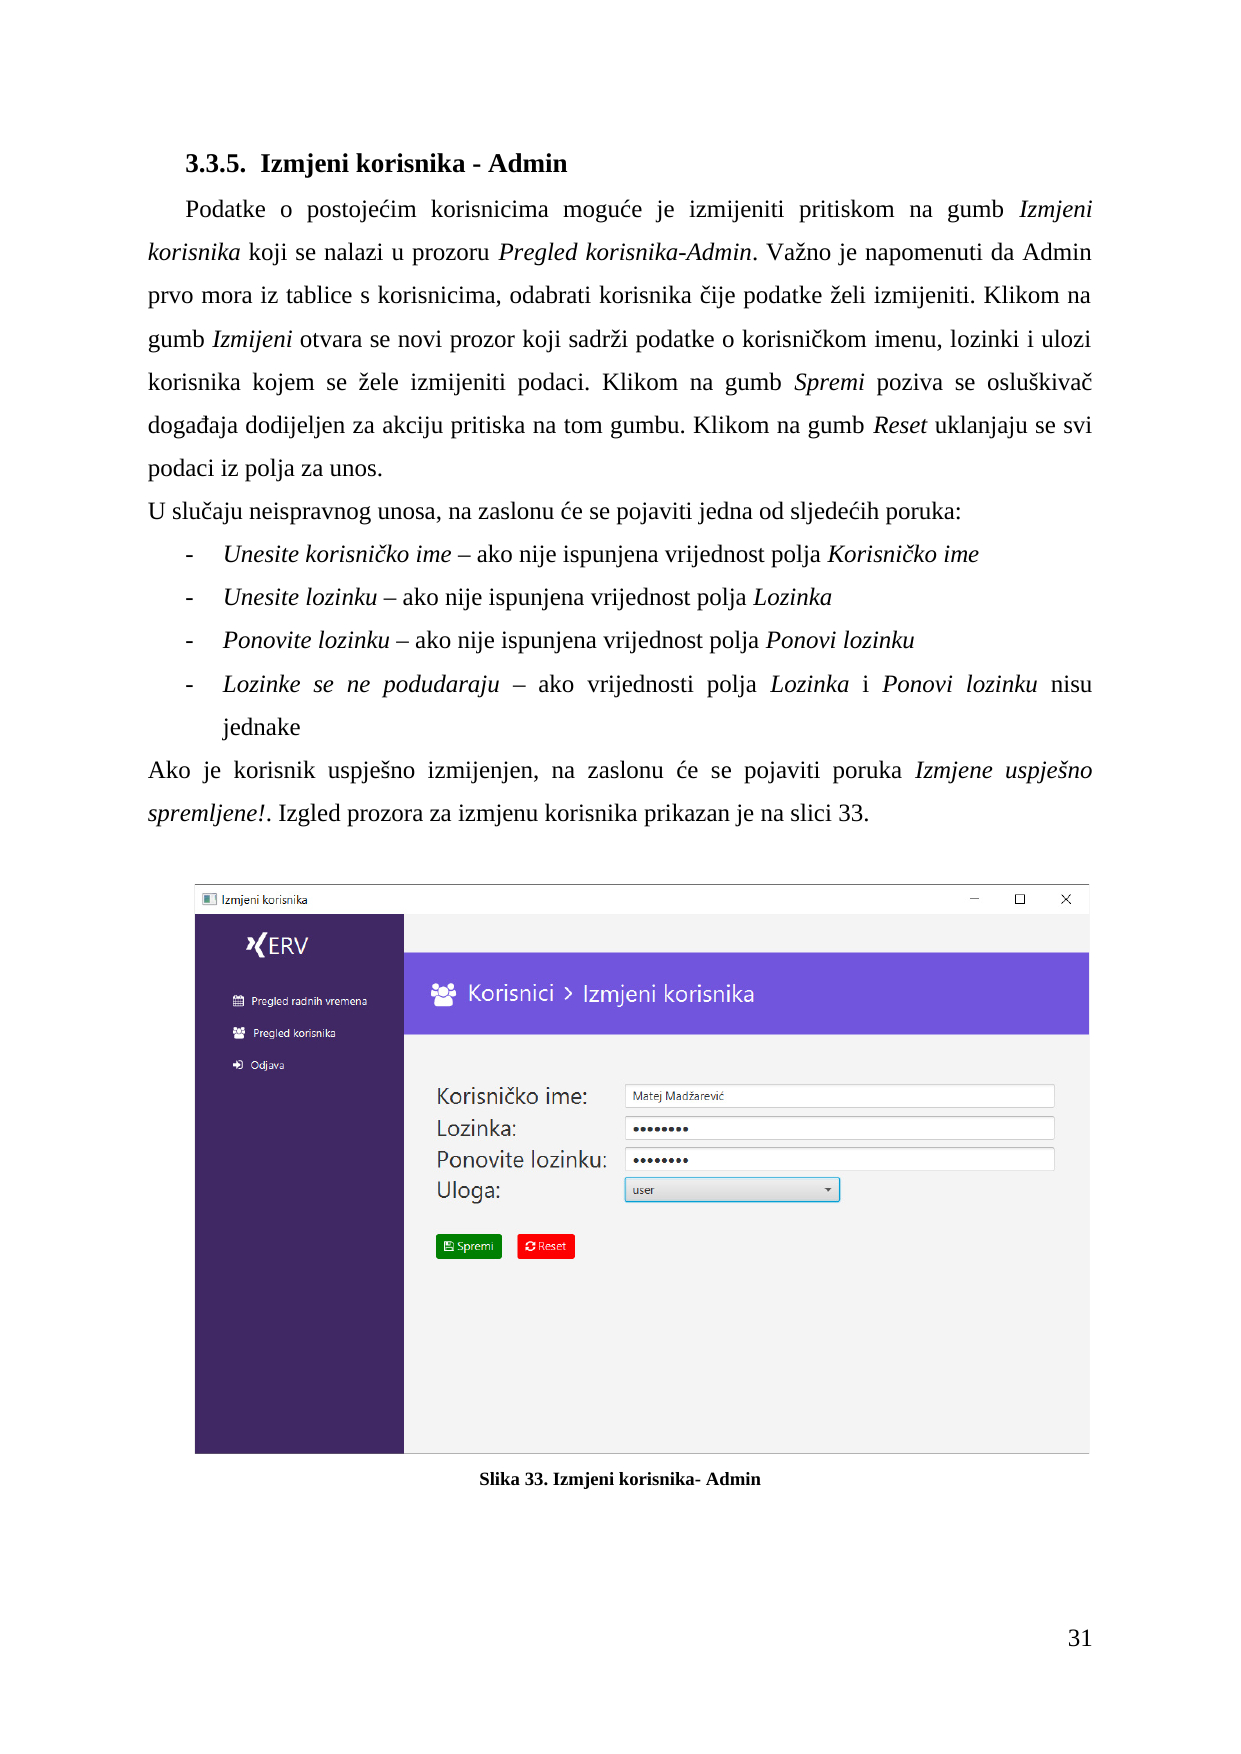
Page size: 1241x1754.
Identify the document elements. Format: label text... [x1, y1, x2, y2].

list Ponovite lozinku – ako nije ispunjena vrijednost polja Ponovi lozinku [185, 626, 1093, 654]
picture [194, 884, 1090, 1454]
text U slučaju neispravnog unosa, na zaslonu će se pojaviti jedna od sljedećih poruka: [148, 496, 1093, 525]
subtitle Izmjeni korisnika - Admin [185, 148, 1093, 179]
text Ako je korisnik uspješno izmijenjen, na zaslonu će se pojaviti poruka Izmjene uspješno spremljene!. Izgled prozora za izmjenu korisnika prikazan je na slici 33. [148, 755, 1093, 827]
list Unesite lozinku – ako nije ispunjena vrijednost polja Lozinka [185, 582, 1093, 611]
list Lozinke se ne podudaraju – ako vrijednosti polja Lozinka i Ponovi lozinku nisu jednake [185, 669, 1093, 741]
list Unesite korisničko ime – ako nije ispunjena vrijednost polja Korisničko ime [185, 539, 1093, 568]
text Slika 33. Izmjeni korisnika- Admin [148, 1468, 1093, 1489]
text Podatke o postojećim korisnicima moguće je izmijeniti pritiskom na gumb Izmjeni korisnika koji se nalazi u prozoru Pregled korisnika-Admin. Važno je napomenuti da Admin prvo mora iz tablice s korisnicima, odabrati korisnika čije podatke želi izmijeniti. Klikom na gumb Izmijeni otvara se novi prozor koji sadrži podatke o korisničkom imenu, lozinki i ulozi korisnika kojem se žele izmijeniti podaci. Klikom na gumb Spremi poziva se osluškivač događaja dodijeljen za akciju pritiska na tom gumbu. Klikom na gumb Reset uklanjaju se svi podaci iz polja za unos. [148, 194, 1093, 482]
